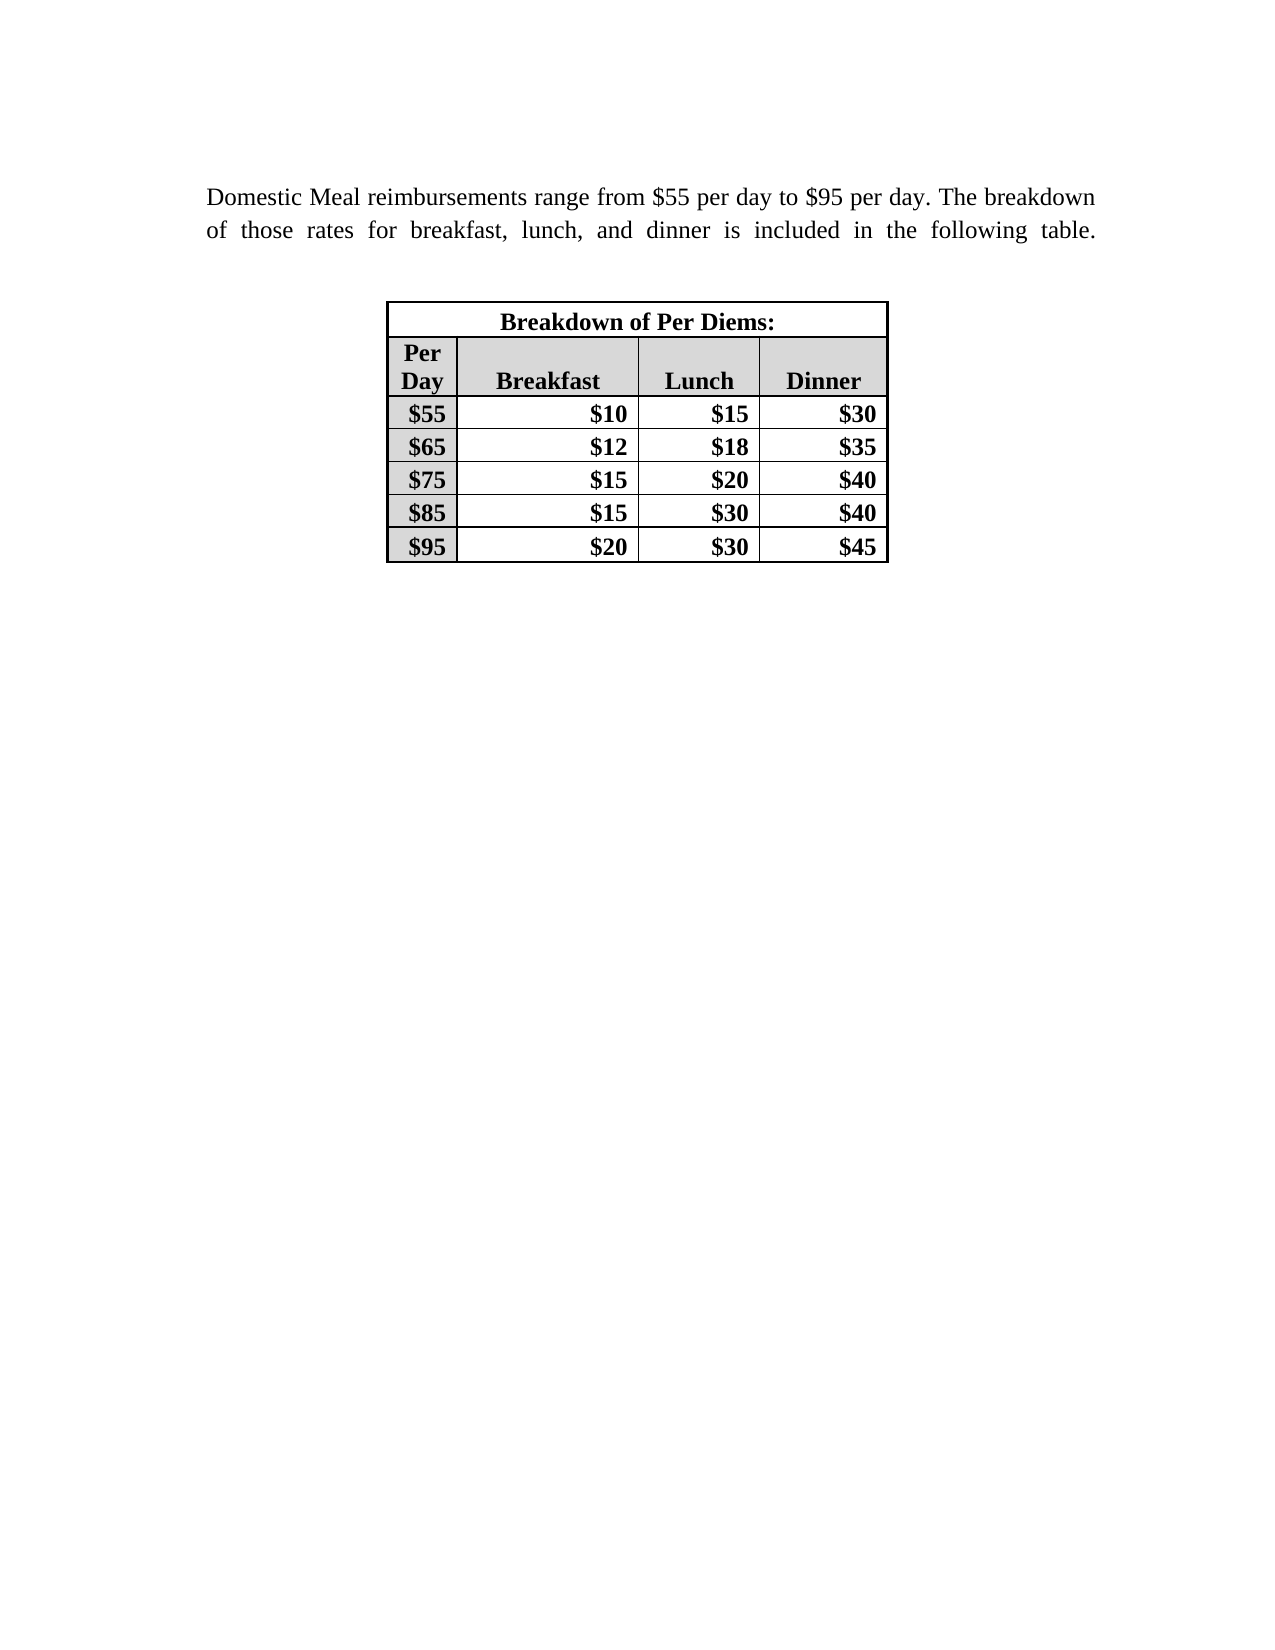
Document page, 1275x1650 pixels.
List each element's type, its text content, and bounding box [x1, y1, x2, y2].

table_cell $15 [458, 495, 638, 526]
table_cell $10 [458, 397, 638, 428]
table_cell $20 [639, 462, 759, 494]
table_cell $30 [639, 528, 759, 561]
table_cell $45 [760, 528, 886, 561]
table_cell $75 [389, 462, 456, 494]
table_cell $95 [389, 528, 456, 561]
table_cell $15 [639, 397, 759, 428]
table_cell Dinner [760, 338, 886, 395]
text Domestic Meal reimbursements range from $55 per day to $95 per day. The breakdown of those rates for breakfast, lunch, and dinner is included in the following table. [197, 150, 1097, 276]
table_cell $18 [639, 429, 759, 461]
table_cell $65 [389, 429, 456, 461]
table_cell Lunch [639, 338, 759, 395]
table_cell Per Day [389, 338, 456, 395]
table_cell $12 [458, 429, 638, 461]
table_cell $30 [639, 495, 759, 526]
table_cell $55 [389, 397, 456, 428]
table_cell $40 [760, 462, 886, 494]
table_cell $40 [760, 495, 886, 526]
table_cell $30 [760, 397, 886, 428]
table_cell $85 [389, 495, 456, 526]
table_cell $35 [760, 429, 886, 461]
table_header Breakdown of Per Diems: [389, 303, 886, 336]
table_cell Breakfast [458, 338, 638, 395]
table_cell $15 [458, 462, 638, 494]
table_cell $20 [458, 528, 638, 561]
